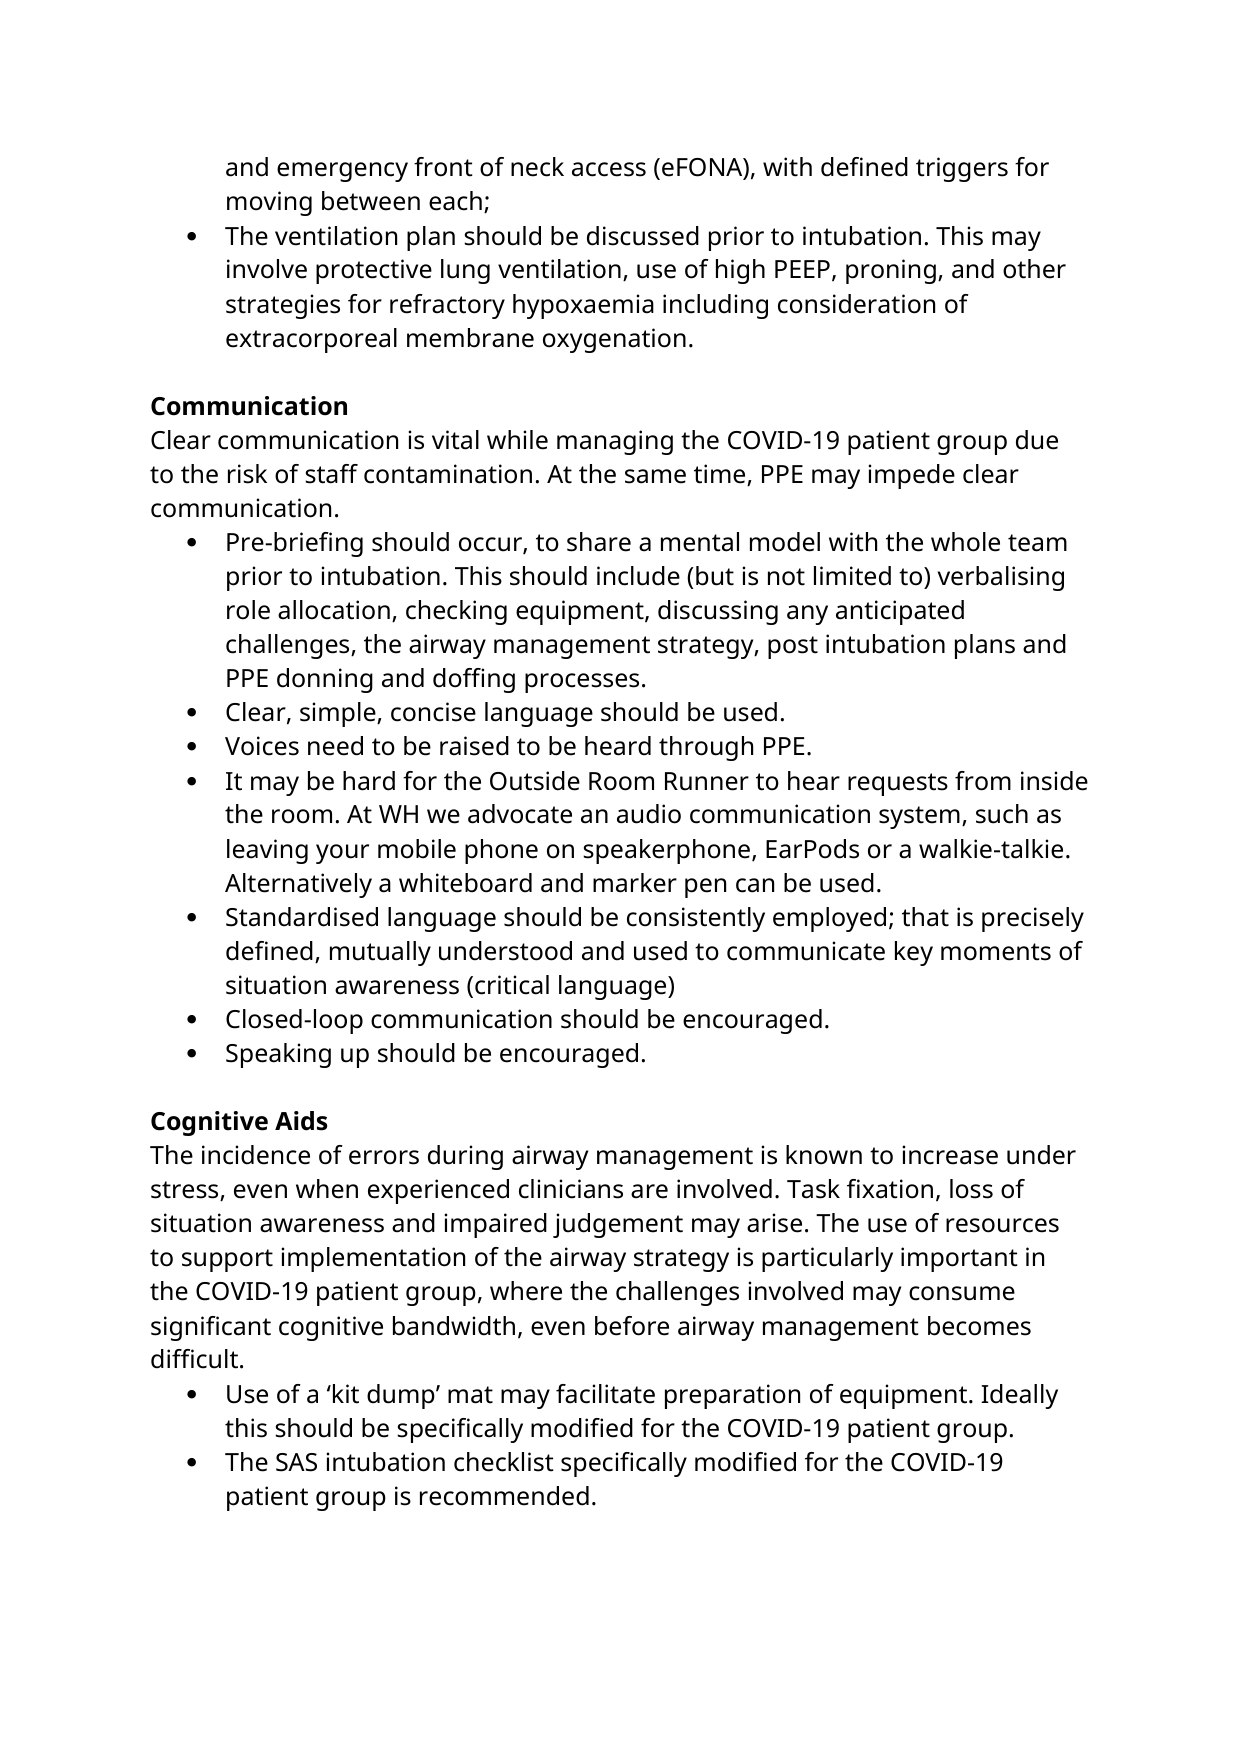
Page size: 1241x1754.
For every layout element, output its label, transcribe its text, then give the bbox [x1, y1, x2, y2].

list The SAS intubation checklist specifically modified for the COVID-19 patient group is recommended. [187, 1444, 1090, 1512]
list Pre-briefing should occur, to share a mental model with the whole team prior to intubation. This should include (but is not limited to) verbalising role allocation, checking equipment, discussing any anticipated challenges, the airway management strategy, post intubation plans and PPE donning and doffing processes. [187, 525, 1090, 695]
list Standardised language should be consistently employed; that is precisely defined, mutually understood and used to communicate key moments of situation awareness (critical language) [187, 899, 1090, 1002]
list The ventilation plan should be discussed prior to intubation. This may involve protective lung ventilation, use of high PEEP, proning, and other strategies for refractory hypoxaemia including consideration of extracorporeal membrane oxygenation. [187, 218, 1090, 354]
list It may be hard for the Outside Room Runner to hear requests from inside the room. At WH we advocate an audio communication system, such as leaving your mobile phone on speakerphone, EarPods or a walkie-talkie. Alternatively a whiteboard and marker pen can be used. [187, 763, 1090, 899]
text Cognitive Aids [150, 1104, 1090, 1138]
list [187, 150, 1090, 218]
list Voices need to be raised to be heard through PPE. [187, 729, 1090, 763]
text The incidence of errors during airway management is known to increase under stress, even when experienced clinicians are involved. Task fixation, loss of situation awareness and impaired judgement may arise. The use of resources to support implementation of the airway strategy is particularly important in the COVID-19 patient group, where the challenges involved may consume significant cognitive bandwidth, even before airway management becomes difficult. [150, 1138, 1090, 1376]
list Use of a ‘kit dump’ mat may facilitate preparation of equipment. Ideally this should be specifically modified for the COVID-19 patient group. [187, 1376, 1090, 1444]
text Clear communication is vital while managing the COVID-19 patient group due to the risk of staff contamination. At the same time, PPE may impede clear communication. [150, 422, 1090, 525]
list Closed-loop communication should be encouraged. [187, 1002, 1090, 1036]
text Communication [150, 388, 1090, 422]
list Speaking up should be encouraged. [187, 1036, 1090, 1070]
list Clear, simple, concise language should be used. [187, 695, 1090, 729]
